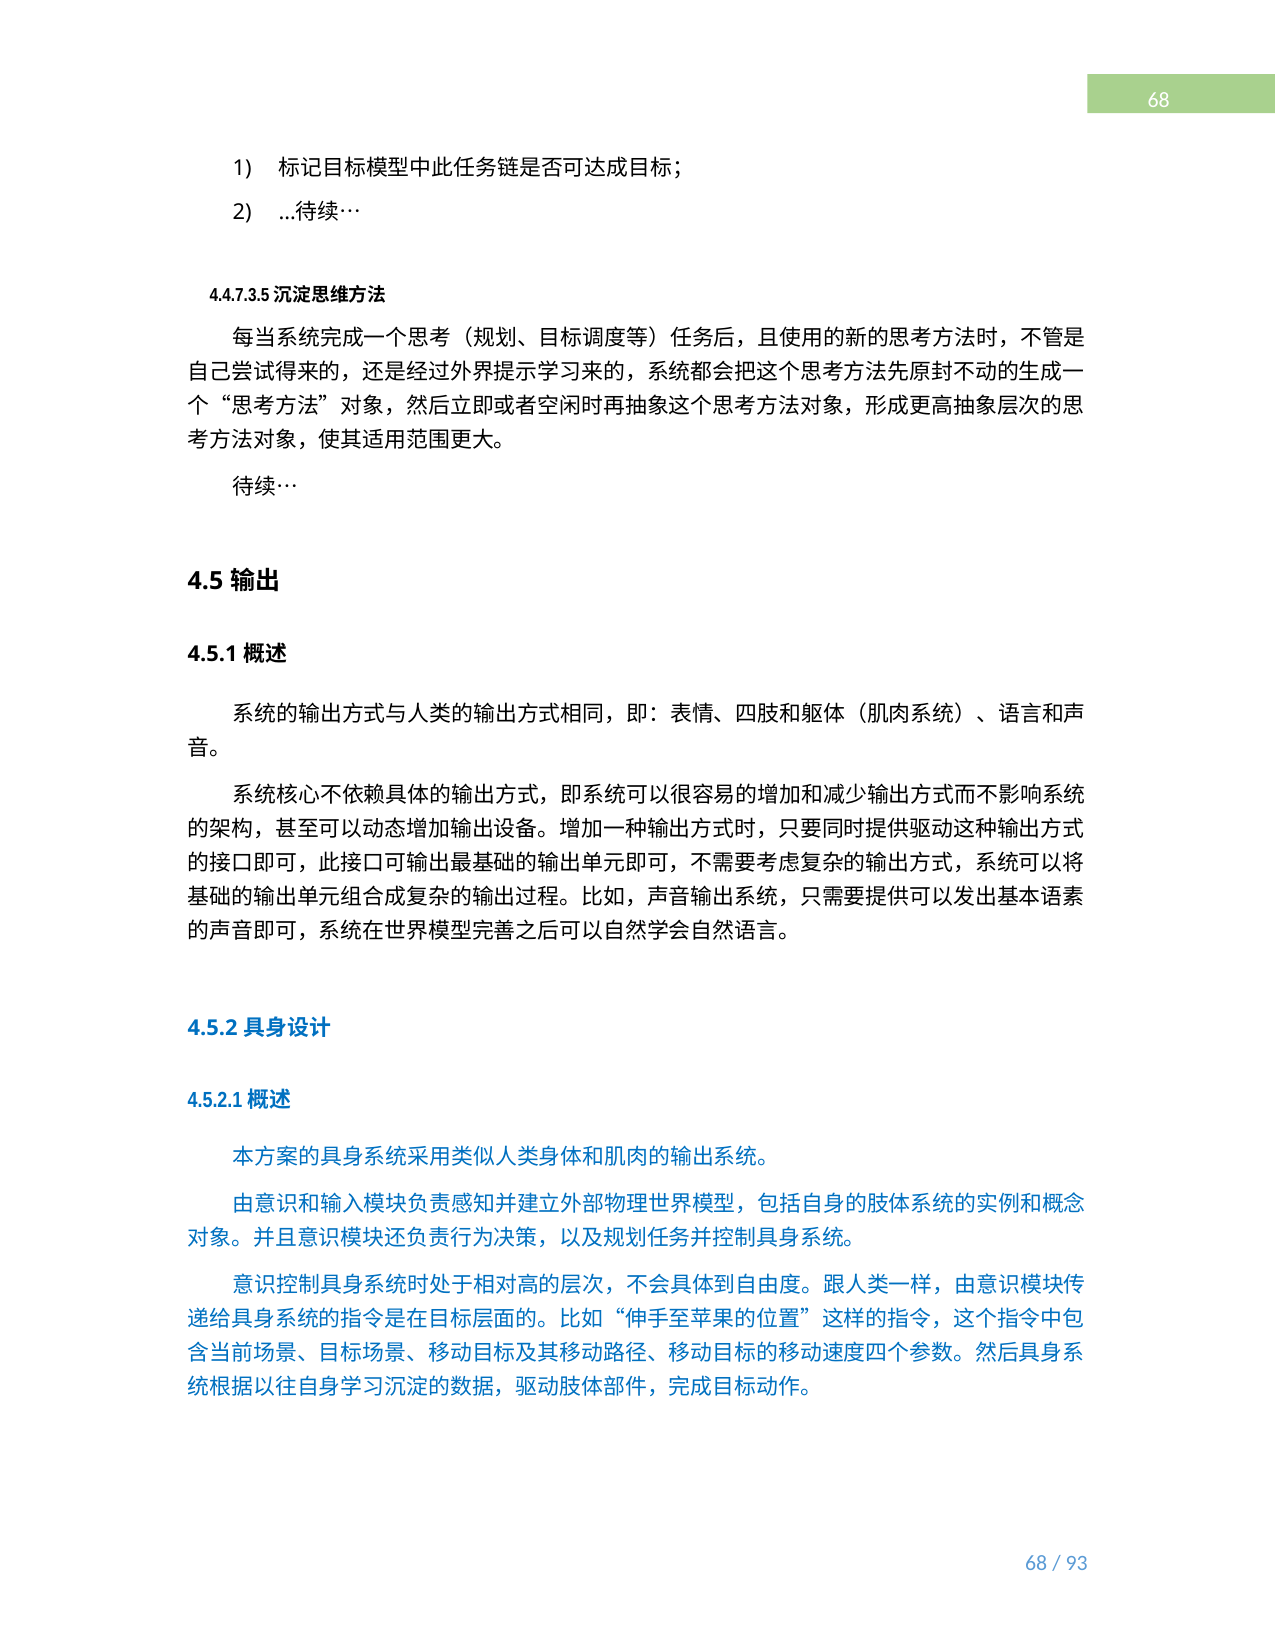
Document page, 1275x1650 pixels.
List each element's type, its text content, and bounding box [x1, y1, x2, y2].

subtitle 4.5.2.1 概述 [187, 1082, 1066, 1114]
subtitle 4.5.2 具身设计 [187, 1010, 1066, 1042]
text 系统的输出方式与人类的输出方式相同，即：表情、四肢和躯体（肌肉系统）、语言和声音。 [187, 696, 1087, 762]
text 由意识和输入模块负责感知并建立外部物理世界模型，包括自身的肢体系统的实例和概念对象。并且意识模块还负责行为决策，以及规划任务并控制具身系统。 [187, 1186, 1087, 1252]
text 待续… [187, 469, 1087, 500]
list 标记目标模型中此任务链是否可达成目标； [232, 150, 1087, 182]
text 系统核心不依赖具体的输出方式，即系统可以很容易的增加和减少输出方式而不影响系统的架构，甚至可以动态增加输出设备。增加一种输出方式时，只要同时提供驱动这种输出方式的接口即可，此接口可输出最基础的输出单元即可，不需要考虑复杂的输出方式，系统可以将基础的输出单元组合成复杂的输出过程。比如，声音输出系统，只需要提供可以发出基本语素的声音即可，系统在世界模型完善之后可以自然学会自然语言。 [187, 777, 1087, 945]
subtitle 4.5.1 概述 [187, 636, 1066, 668]
text 本方案的具身系统采用类似人类身体和肌肉的输出系统。 [187, 1139, 1087, 1171]
list …待续… [232, 194, 1087, 226]
text 意识控制具身系统时处于相对高的层次，不会具体到自由度。跟人类一样，由意识模块传递给具身系统的指令是在目标层面的。比如“伸手至苹果的位置”这样的指令，这个指令中包含当前场景、目标场景、移动目标及其移动路径、移动目标的移动速度四个参数。然后具身系统根据以往自身学习沉淀的数据，驱动肢体部件，完成目标动作。 [187, 1267, 1087, 1401]
text 每当系统完成一个思考（规划、目标调度等）任务后，且使用的新的思考方法时，不管是自己尝试得来的，还是经过外界提示学习来的，系统都会把这个思考方法先原封不动的生成一个“思考方法”对象，然后立即或者空闲时再抽象这个思考方法对象，形成更高抽象层次的思考方法对象，使其适用范围更大。 [187, 319, 1087, 454]
subtitle 4.5 输出 [187, 561, 1066, 597]
subtitle 4.4.7.3.5 沉淀思维方法 [209, 280, 1066, 307]
